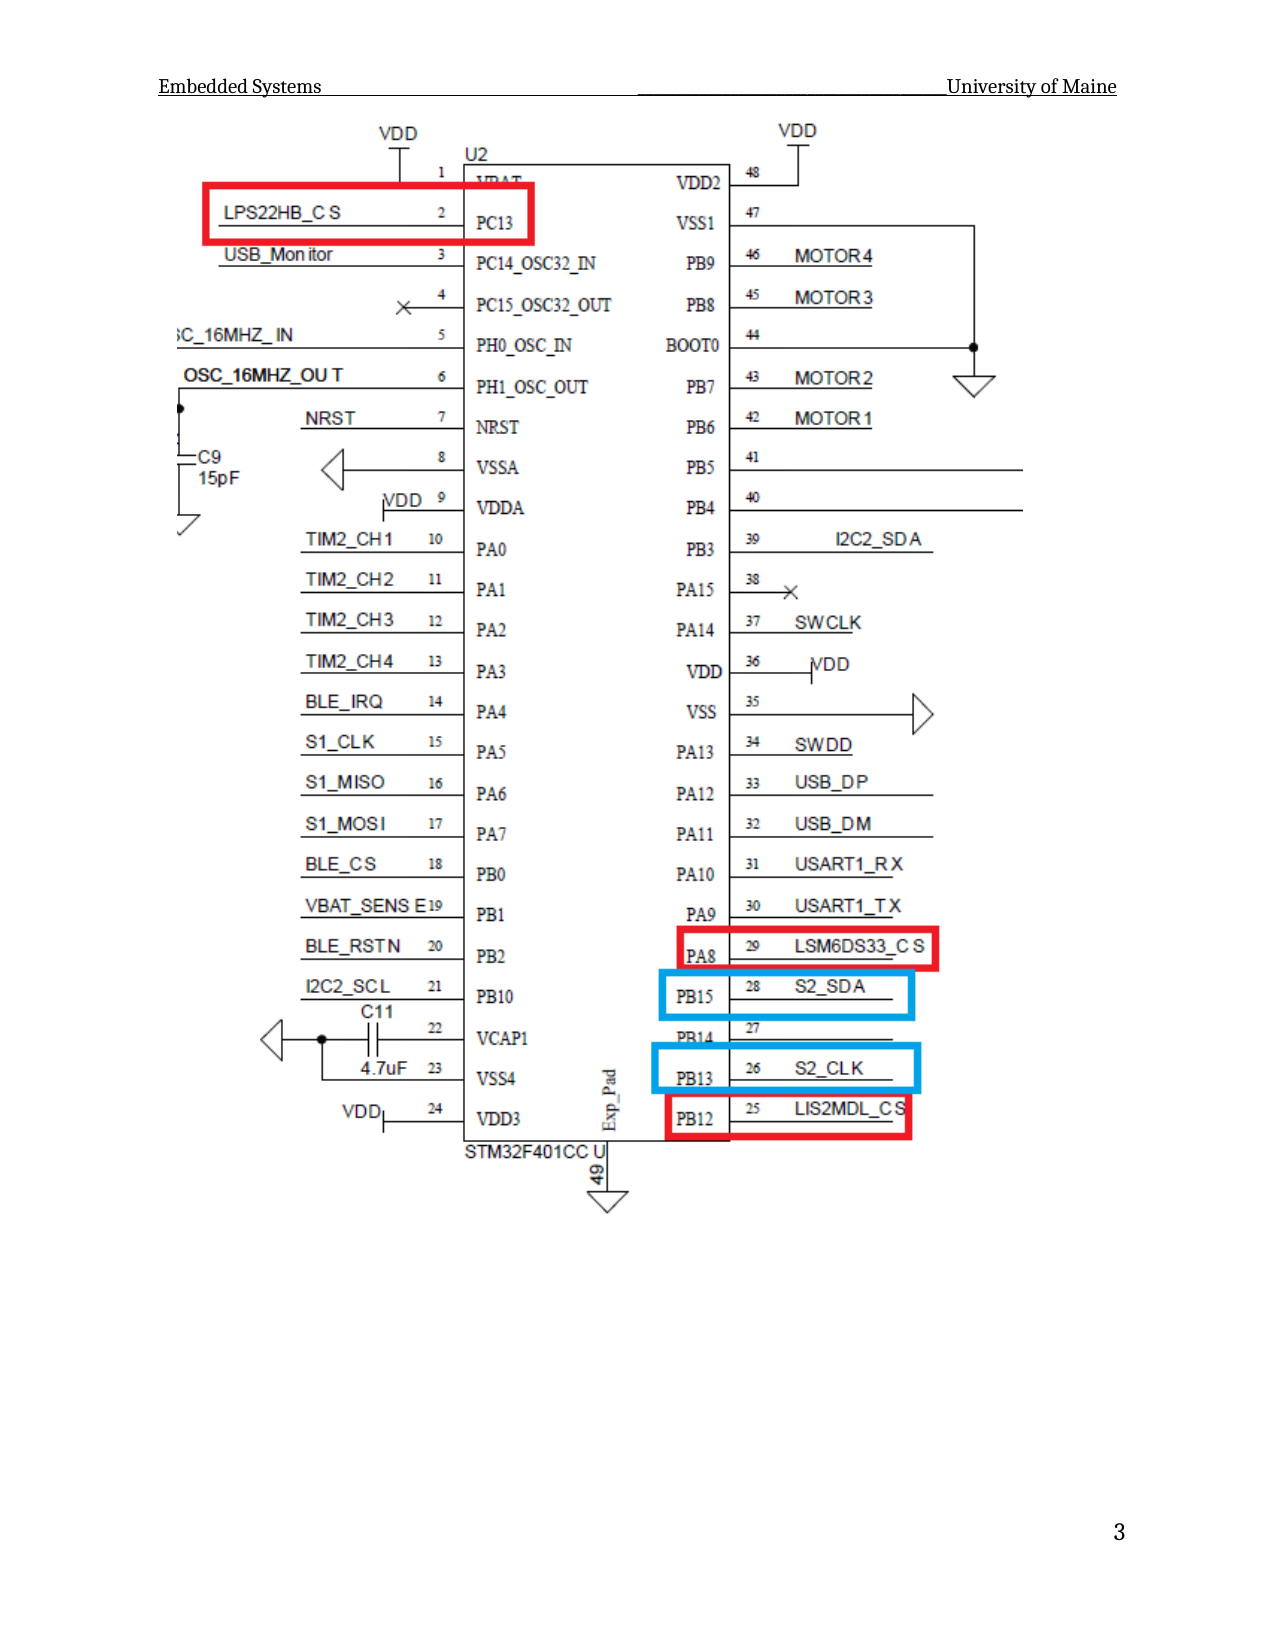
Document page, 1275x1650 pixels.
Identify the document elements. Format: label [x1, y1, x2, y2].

picture [177, 112, 1023, 1227]
